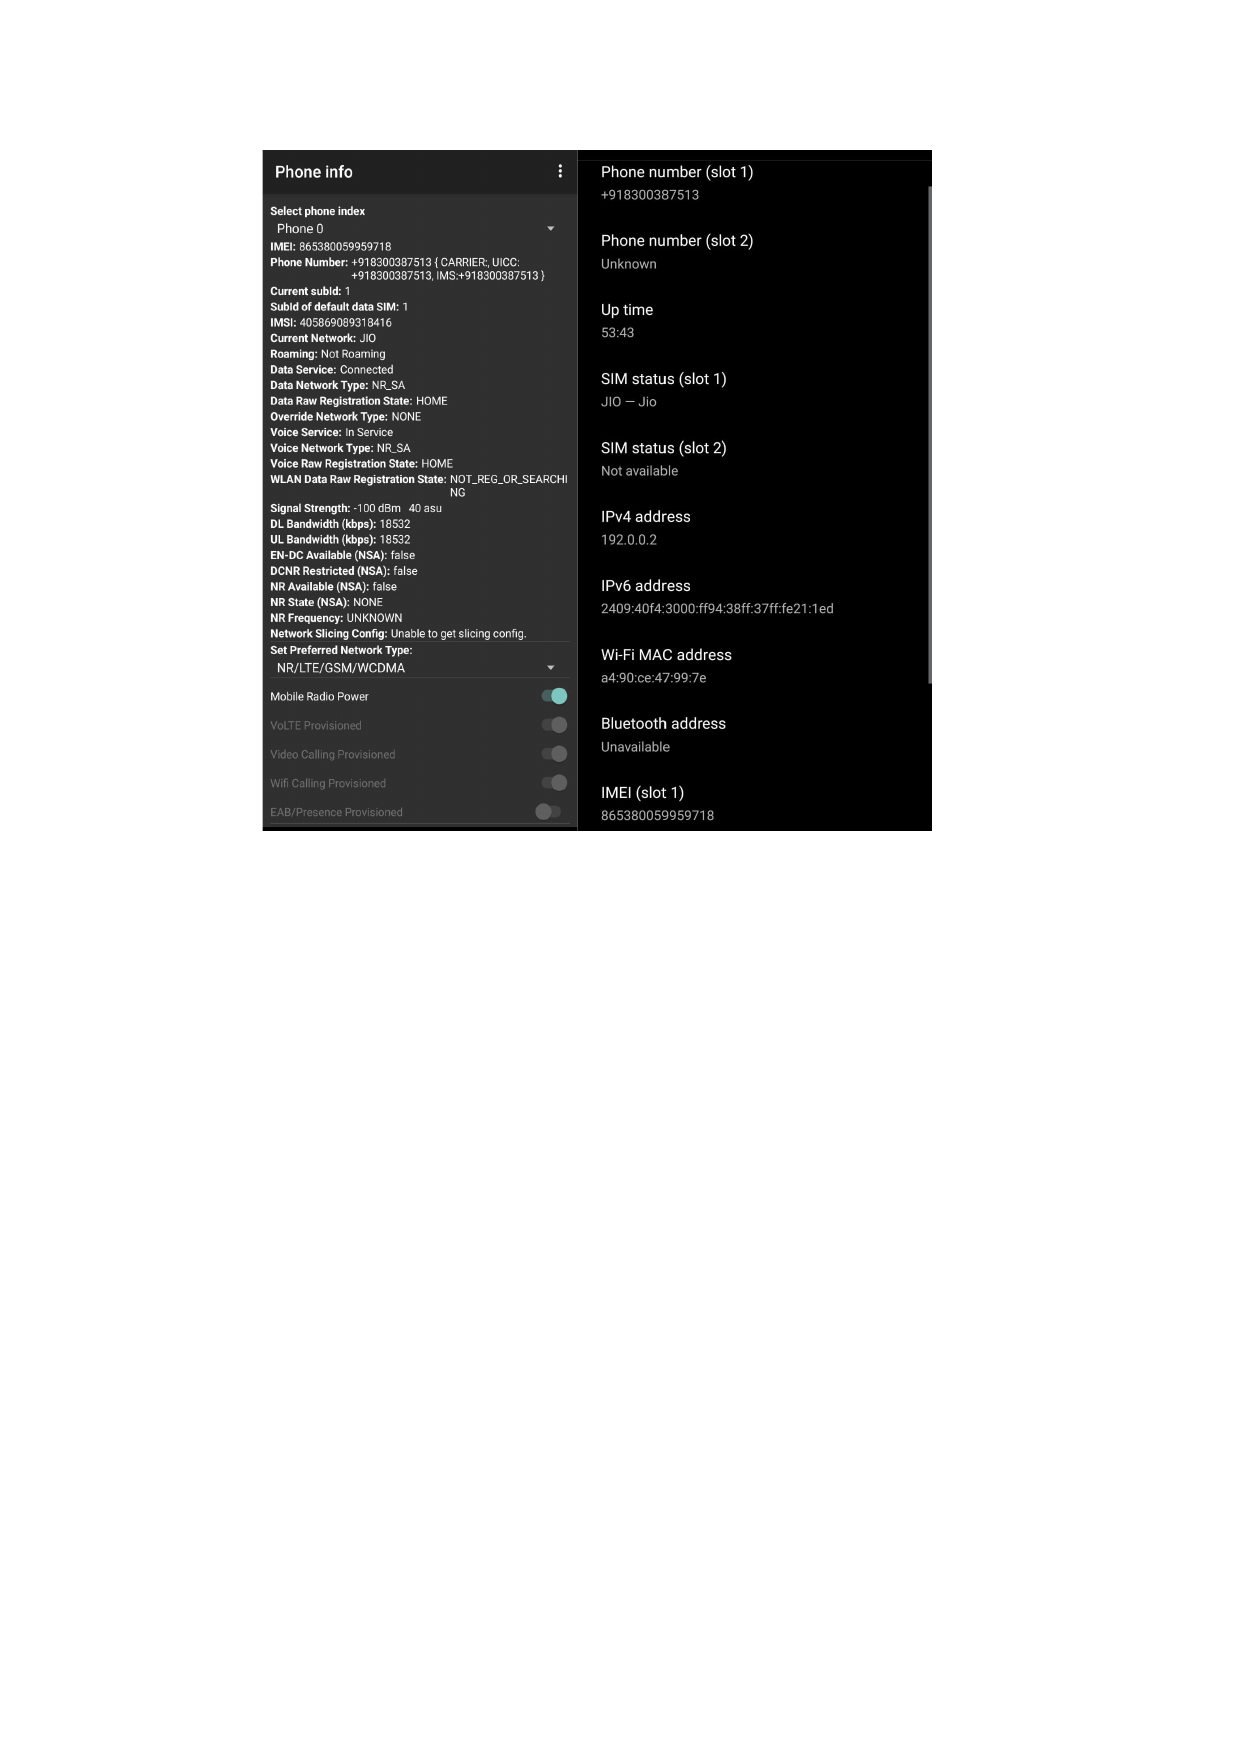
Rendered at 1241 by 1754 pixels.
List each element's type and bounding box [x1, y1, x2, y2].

picture [262, 150, 932, 831]
